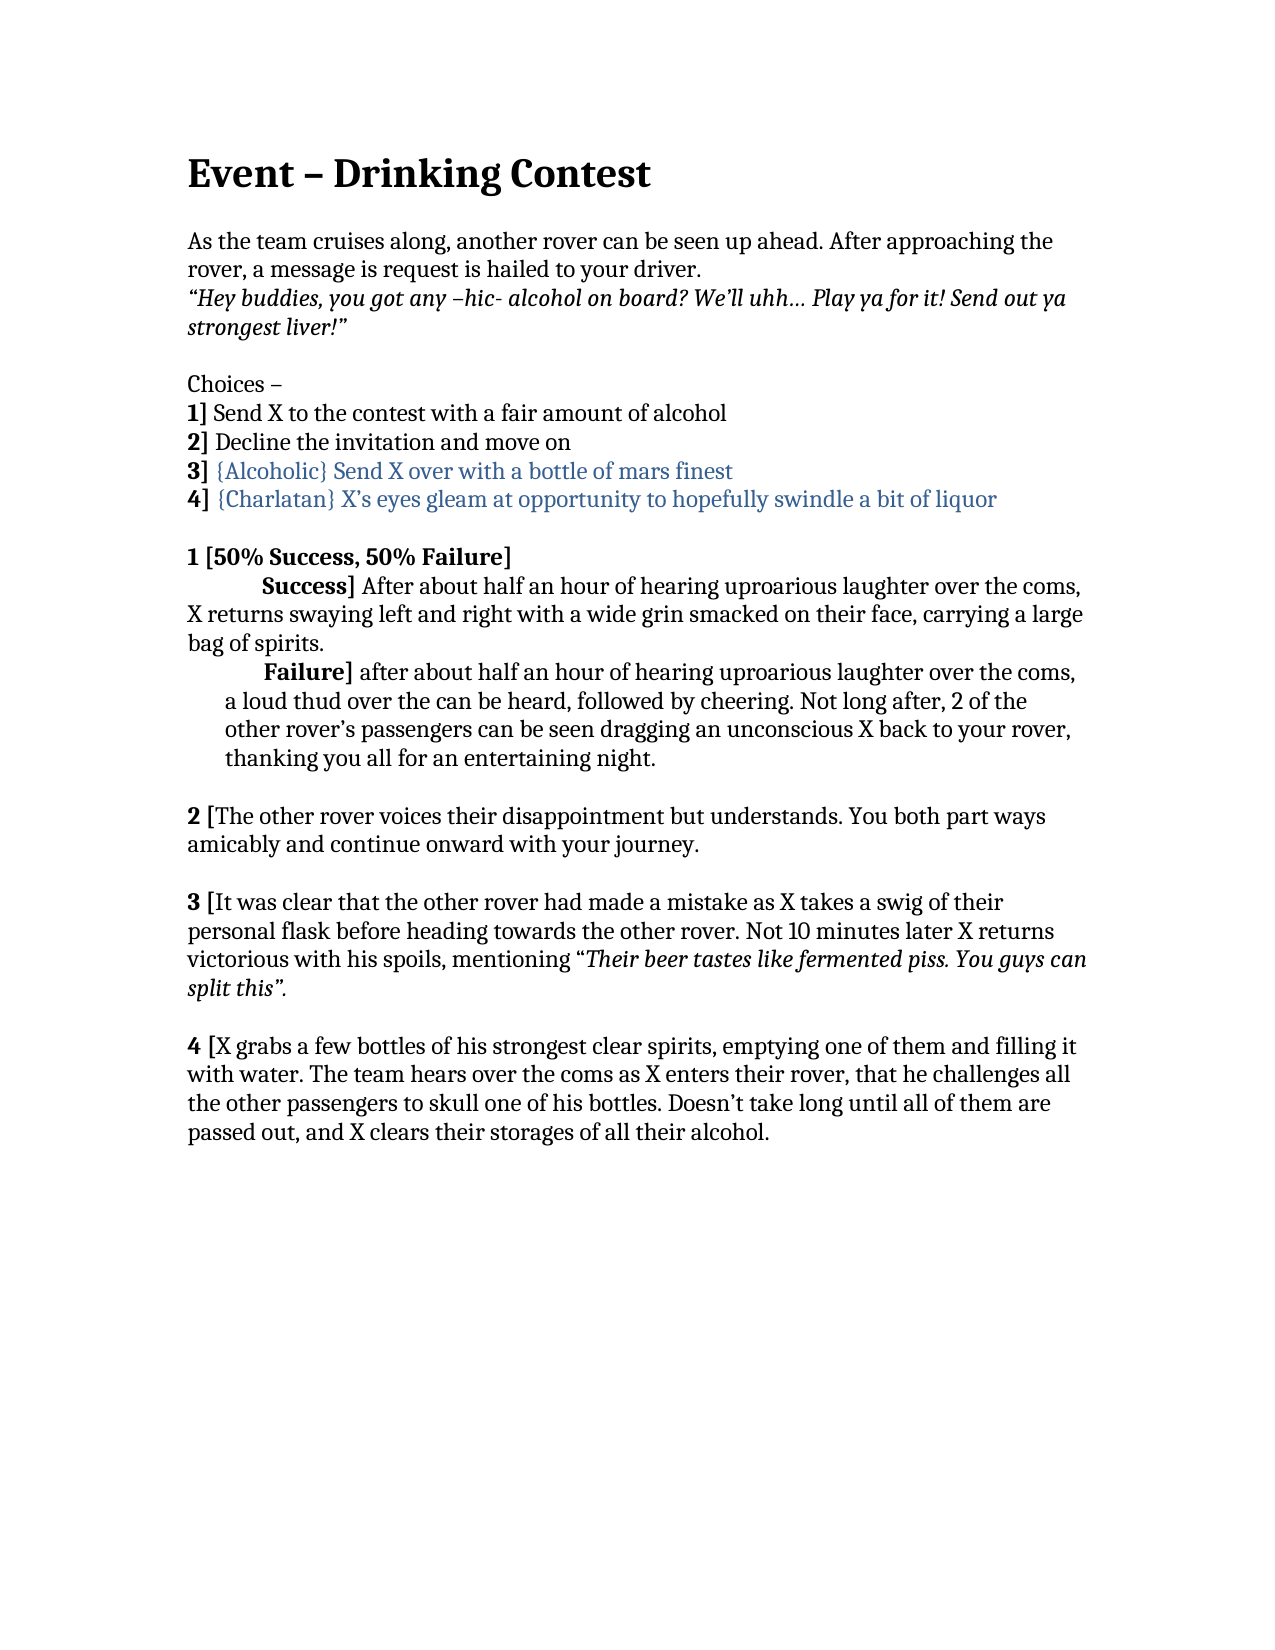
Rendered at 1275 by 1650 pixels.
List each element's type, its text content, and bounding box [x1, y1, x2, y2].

text Failure] after about half an hour of hearing uproarious laughter over the coms, a loud thud over the can be heard, followed by cheering. Not long after, 2 of the other rover’s passengers can be seen dragging an unconscious X back to your rover, thanking you all for an entertaining night. [225, 658, 1087, 773]
text 4 [X grabs a few bottles of his strongest clear spirits, emptying one of them and filling it with water. The team hears over the coms as X enters their rover, that he challenges all the other passengers to skull one of his bottles. Doesn’t take long until all of them are passed out, and X clears their storages of all their alcohol. [187, 1032, 1087, 1147]
text 2] Decline the invitation and move on [187, 428, 1087, 457]
text 1] Send X to the contest with a fair amount of alcohol [187, 399, 1087, 428]
text 3] {Alcoholic} Send X over with a bottle of mars finest [187, 457, 1087, 485]
text 2 [The other rover voices their disappointment but understands. You both part ways amicably and continue onward with your journey. [187, 802, 1087, 859]
text As the team cruises along, another rover can be seen up ahead. After approaching the rover, a message is request is hailed to your driver. “Hey buddies, you got any –hic- alcohol on board? We’ll uhh… Play ya for it! Send out ya strongest liver!” [187, 227, 1087, 342]
text 1 [50% Success, 50% Failure] [187, 543, 1087, 572]
text Event – Drinking Contest [187, 150, 1087, 198]
text 3 [It was clear that the other rover had made a mistake as X takes a swig of their personal flask before heading towards the other rover. Not 10 minutes later X returns victorious with his spoils, mentioning “Their beer tastes like fermented piss. You guys can split this”. [187, 888, 1087, 1003]
text Success] After about half an hour of hearing uproarious laughter over the coms, X returns swaying left and right with a wide grin smacked on their face, carrying a large bag of spirits. [187, 572, 1087, 658]
text 4] {Charlatan} X’s eyes gleam at opportunity to hopefully swindle a bit of liquor [187, 485, 1087, 514]
text Choices – [187, 370, 1087, 399]
